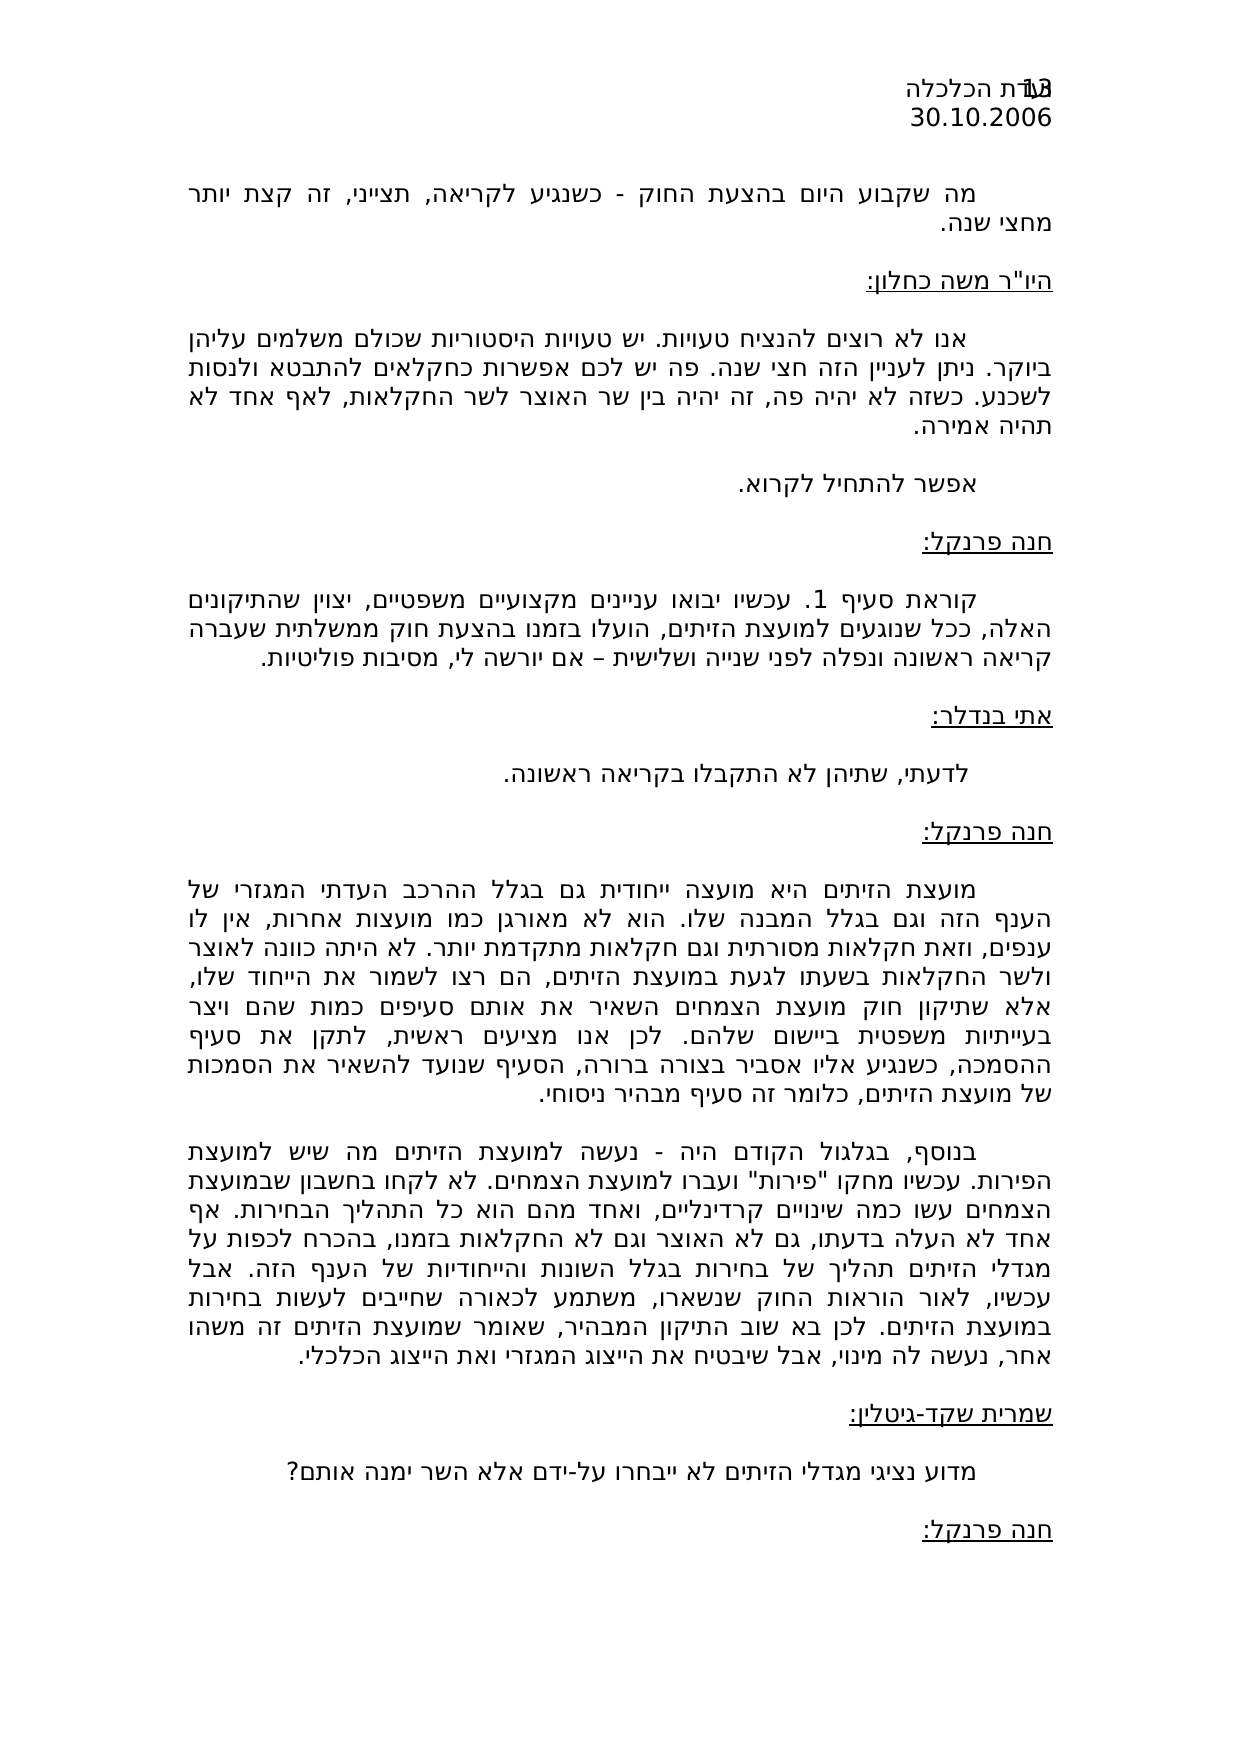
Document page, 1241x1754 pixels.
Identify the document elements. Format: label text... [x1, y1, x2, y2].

text מה שקבוע היום בהצעת החוק - כשנגיע לקריאה, תצייני, זה קצת יותר מחצי שנה. [187, 179, 1053, 237]
text קוראת סעיף 1. עכשיו יבואו עניינים מקצועיים משפטיים, יצוין שהתיקונים האלה, ככל שנוגעים למועצת הזיתים, הועלו בזמנו בהצעת חוק ממשלתית שעברה קריאה ראשונה ונפלה לפני שנייה ושלישית – אם יורשה לי, מסיבות פוליטיות. [187, 585, 1053, 672]
text חנה פרנקל: [187, 527, 1053, 556]
text אפשר להתחיל לקרוא. [187, 469, 1053, 498]
text חנה פרנקל: [187, 1515, 1053, 1544]
text אתי בנדלר: [187, 701, 1053, 730]
text היו"ר משה כחלון: [187, 266, 1053, 295]
text אנו לא רוצים להנציח טעויות. יש טעויות היסטוריות שכולם משלמים עליהן ביוקר. ניתן לעניין הזה חצי שנה. פה יש לכם אפשרות כחקלאים להתבטא ולנסות לשכנע. כשזה לא יהיה פה, זה יהיה בין שר האוצר לשר החקלאות, לאף אחד לא תהיה אמירה. [187, 324, 1053, 440]
text מועצת הזיתים היא מועצה ייחודית גם בגלל ההרכב העדתי המגזרי של הענף הזה וגם בגלל המבנה שלו. הוא לא מאורגן כמו מועצות אחרות, אין לו ענפים, וזאת חקלאות מסורתית וגם חקלאות מתקדמת יותר. לא היתה כוונה לאוצר ולשר החקלאות בשעתו לגעת במועצת הזיתים, הם רצו לשמור את הייחוד שלו, אלא שתיקון חוק מועצת הצמחים השאיר את אותם סעיפים כמות שהם ויצר בעייתיות משפטית ביישום שלהם. לכן אנו מציעים ראשית, לתקן את סעיף ההסמכה, כשנגיע אליו אסביר בצורה ברורה, הסעיף שנועד להשאיר את הסמכות של מועצת הזיתים, כלומר זה סעיף מבהיר ניסוחי. [187, 875, 1053, 1108]
text שמרית שקד-גיטלין: [187, 1399, 1053, 1428]
text חנה פרנקל: [187, 817, 1053, 846]
text מדוע נציגי מגדלי הזיתים לא ייבחרו על-ידם אלא השר ימנה אותם? [187, 1457, 1053, 1486]
text לדעתי, שתיהן לא התקבלו בקריאה ראשונה. [187, 759, 1053, 788]
text בנוסף, בגלגול הקודם היה - נעשה למועצת הזיתים מה שיש למועצת הפירות. עכשיו מחקו "פירות" ועברו למועצת הצמחים. לא לקחו בחשבון שבמועצת הצמחים עשו כמה שינויים קרדינליים, ואחד מהם הוא כל התהליך הבחירות. אף אחד לא העלה בדעתו, גם לא האוצר וגם לא החקלאות בזמנו, בהכרח לכפות על מגדלי הזיתים תהליך של בחירות בגלל השונות והייחודיות של הענף הזה. אבל עכשיו, לאור הוראות החוק שנשארו, משתמע לכאורה שחייבים לעשות בחירות במועצת הזיתים. לכן בא שוב התיקון המבהיר, שאומר שמועצת הזיתים זה משהו אחר, נעשה לה מינוי, אבל שיבטיח את הייצוג המגזרי ואת הייצוג הכלכלי. [187, 1137, 1053, 1370]
